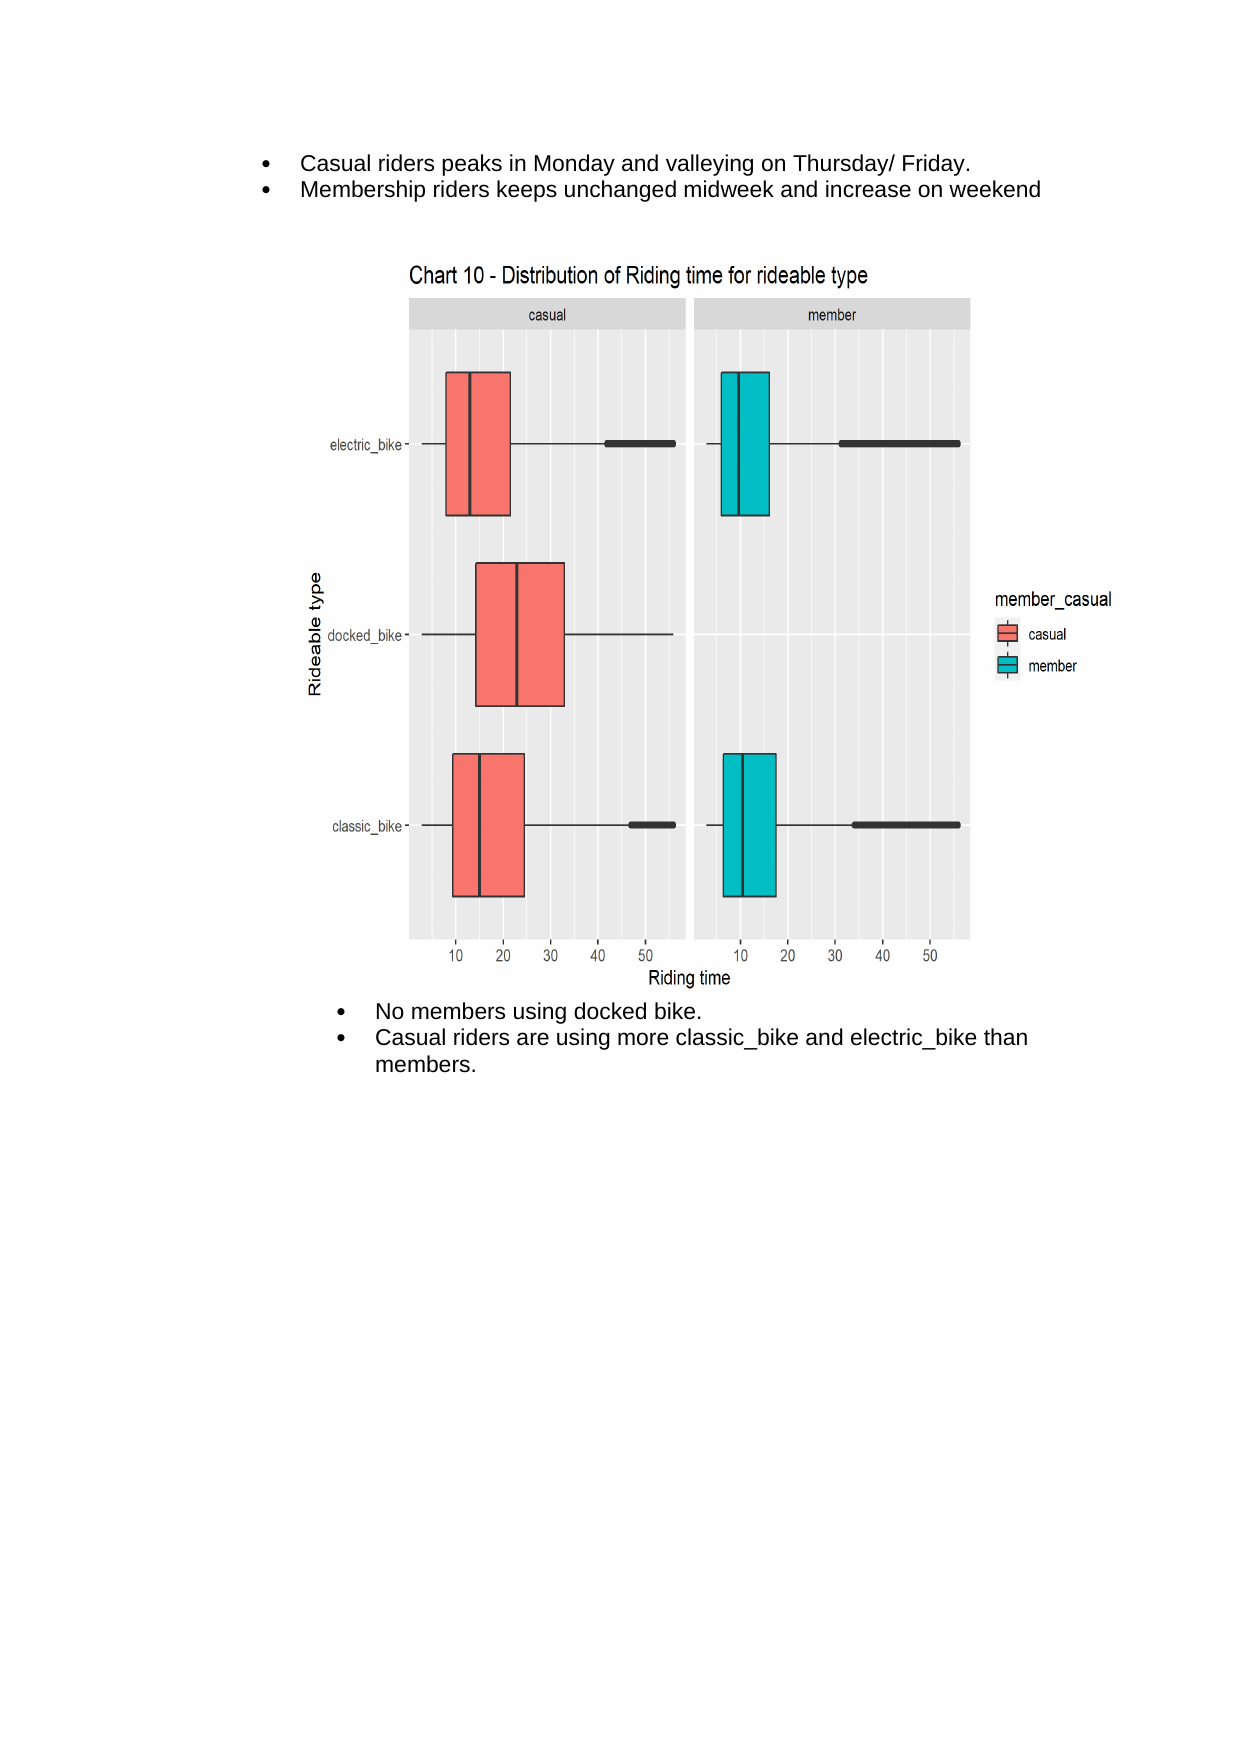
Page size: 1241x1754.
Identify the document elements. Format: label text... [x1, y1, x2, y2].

list No members using docked bike. [337, 998, 1090, 1024]
list Membership riders keeps unchanged midweek and increase on weekend [262, 176, 1090, 203]
list Casual riders are using more classic_bike and electric_bike than members. [337, 1024, 1090, 1077]
picture [300, 255, 1128, 998]
list Casual riders peaks in Monday and valleying on Thursday/ Friday. [262, 150, 1090, 176]
